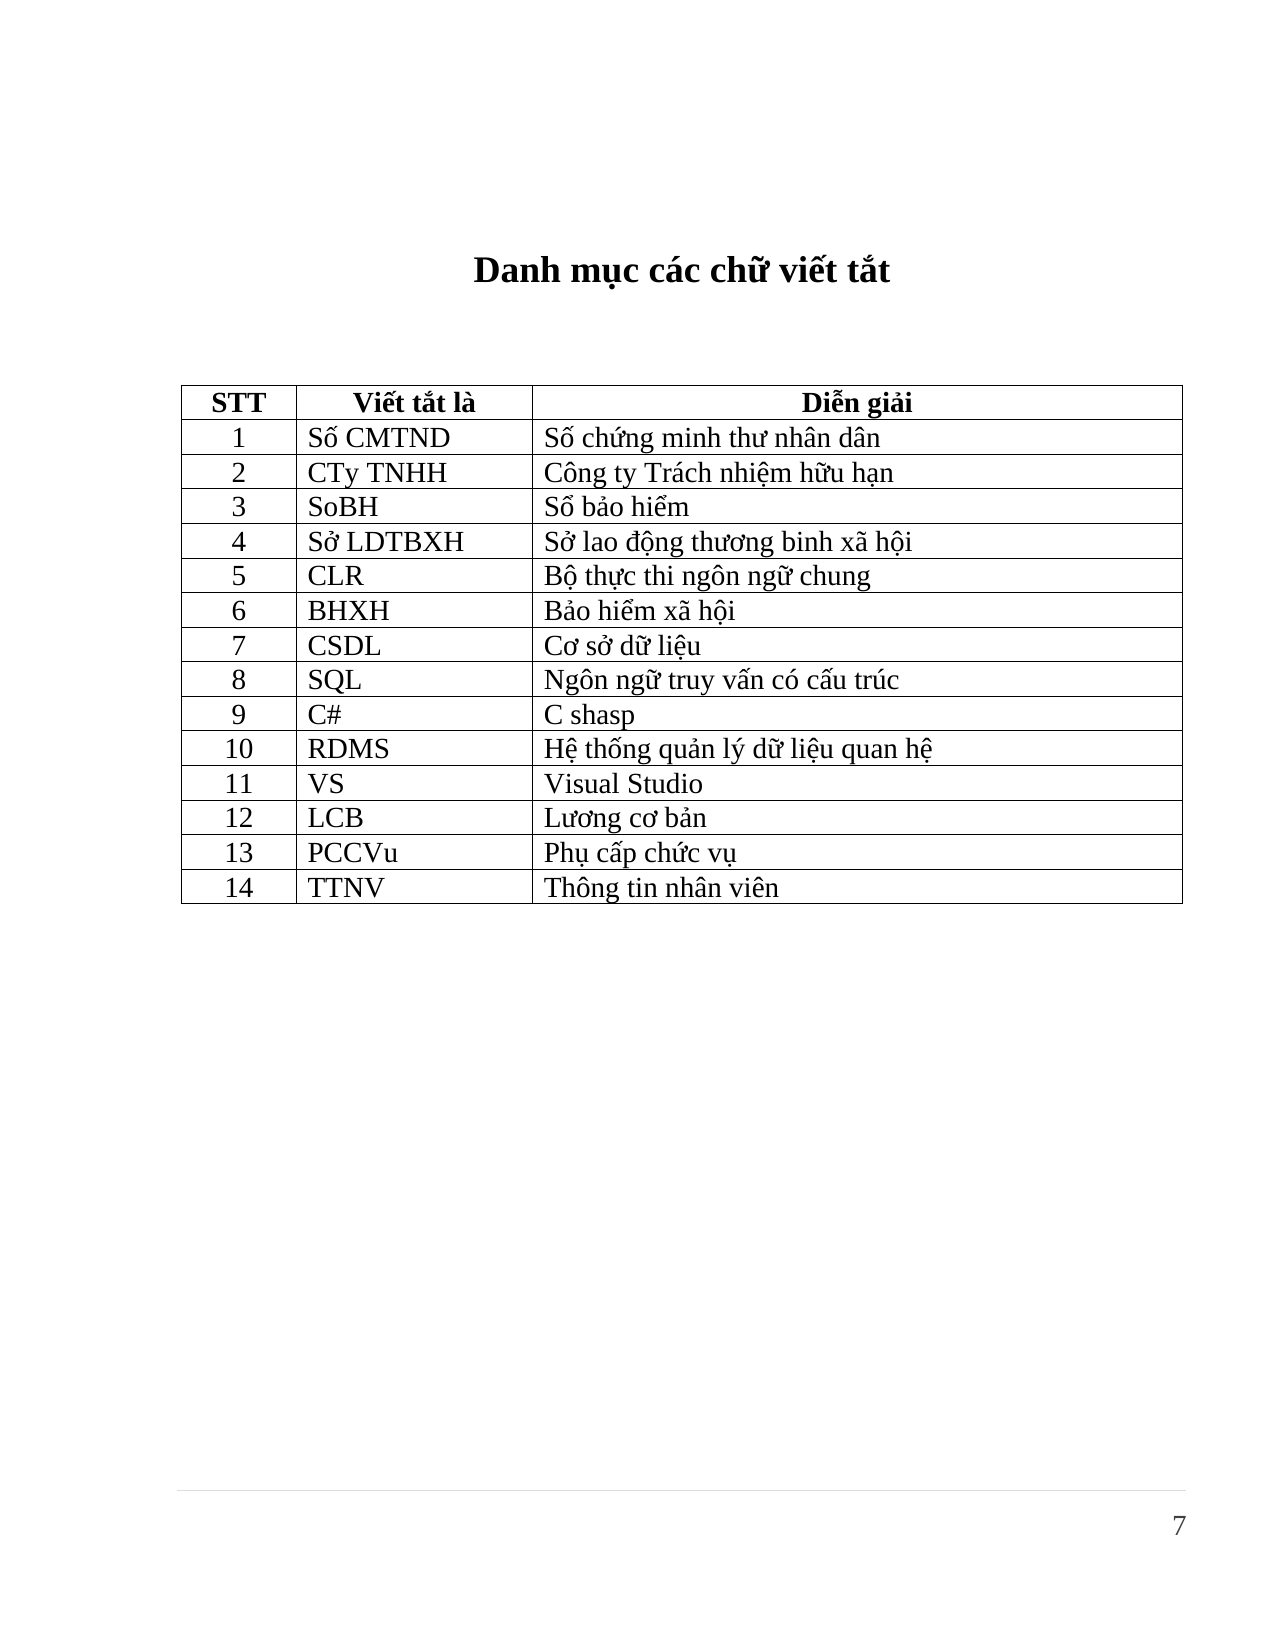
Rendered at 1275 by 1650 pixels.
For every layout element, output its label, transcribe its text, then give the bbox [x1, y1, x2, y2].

table_cell Số chứng minh thư nhân dân [533, 420, 1182, 454]
table_cell Cơ sở dữ liệu [533, 628, 1182, 661]
table_cell C shasp [533, 697, 1182, 730]
table_cell Thông tin nhân viên [533, 870, 1182, 903]
table_cell Bảo hiểm xã hội [533, 593, 1182, 627]
table_cell Công ty Trách nhiệm hữu hạn [533, 455, 1182, 488]
table_cell Ngôn ngữ truy vấn có cấu trúc [533, 662, 1182, 696]
table_cell 13 [182, 835, 296, 869]
table_cell 10 [182, 731, 296, 765]
table_cell RDMS [297, 731, 532, 765]
table_cell Lương cơ bản [533, 801, 1182, 834]
table_cell C# [297, 697, 532, 730]
table_cell LCB [297, 801, 532, 834]
table_cell PCCVu [297, 835, 532, 869]
table_header STT [182, 386, 296, 419]
table_cell Sở LDTBXH [297, 524, 532, 557]
table_cell CSDL [297, 628, 532, 661]
table_cell Số CMTND [297, 420, 532, 454]
table_cell Hệ thống quản lý dữ liệu quan hệ [533, 731, 1182, 765]
table_cell CTy TNHH [297, 455, 532, 488]
table_cell 12 [182, 801, 296, 834]
table_cell TTNV [297, 870, 532, 903]
table_cell 5 [182, 559, 296, 592]
table_cell Visual Studio [533, 766, 1182, 799]
table_cell 7 [182, 628, 296, 661]
table_cell 2 [182, 455, 296, 488]
subtitle Danh mục các chữ viết tắt [177, 248, 1186, 291]
table_cell 8 [182, 662, 296, 696]
table_cell 3 [182, 489, 296, 523]
table_header Diễn giải [533, 386, 1182, 419]
table_cell 14 [182, 870, 296, 903]
table_cell VS [297, 766, 532, 799]
table_cell 9 [182, 697, 296, 730]
table_cell Sổ bảo hiểm [533, 489, 1182, 523]
table_header Viết tắt là [297, 386, 532, 419]
table_cell 1 [182, 420, 296, 454]
table_cell 4 [182, 524, 296, 557]
table_cell BHXH [297, 593, 532, 627]
table_cell Bộ thực thi ngôn ngữ chung [533, 559, 1182, 592]
table_cell SQL [297, 662, 532, 696]
table_cell CLR [297, 559, 532, 592]
table_cell 6 [182, 593, 296, 627]
table_cell Phụ cấp chức vụ [533, 835, 1182, 869]
table_cell Sở lao động thương binh xã hội [533, 524, 1182, 557]
table_cell 11 [182, 766, 296, 799]
table_cell SoBH [297, 489, 532, 523]
